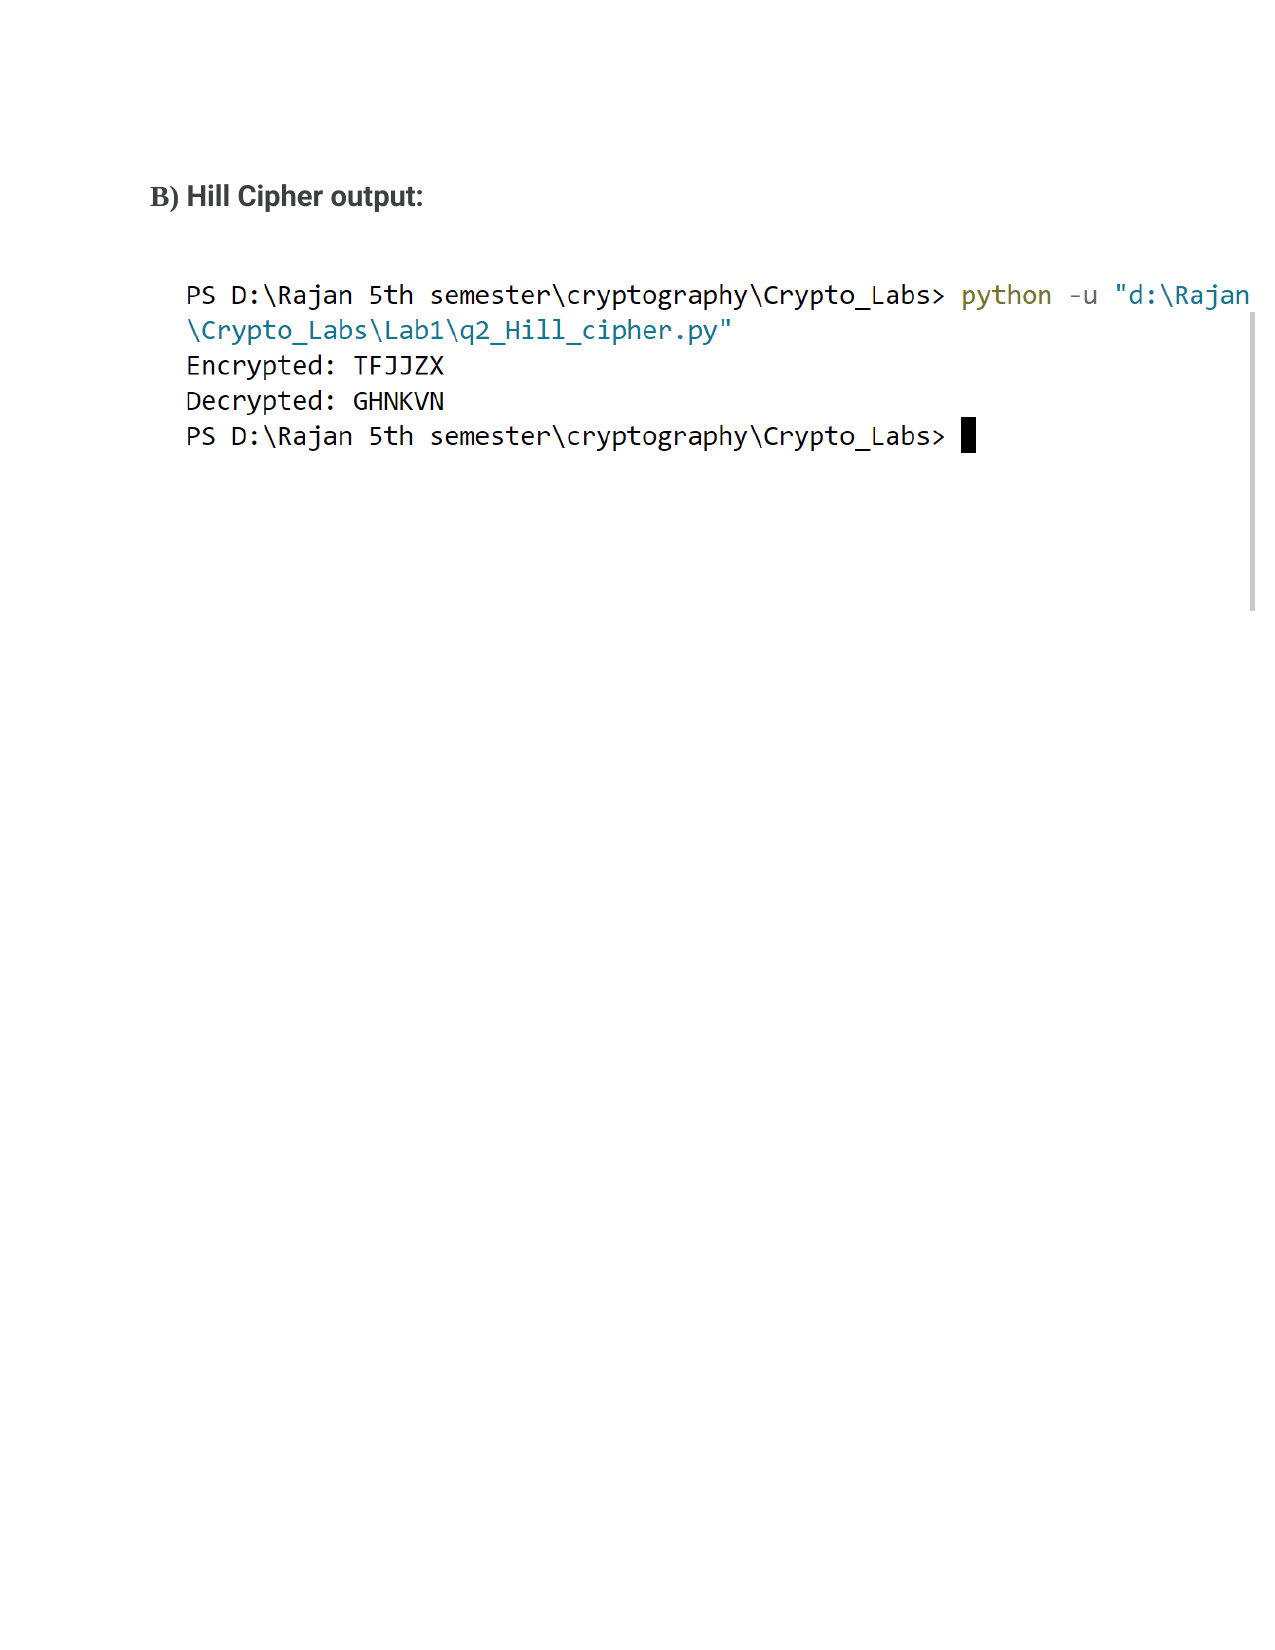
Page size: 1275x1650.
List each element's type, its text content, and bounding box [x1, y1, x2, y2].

picture [150, 276, 1255, 611]
text B) Hill Cipher output: [150, 179, 1125, 213]
